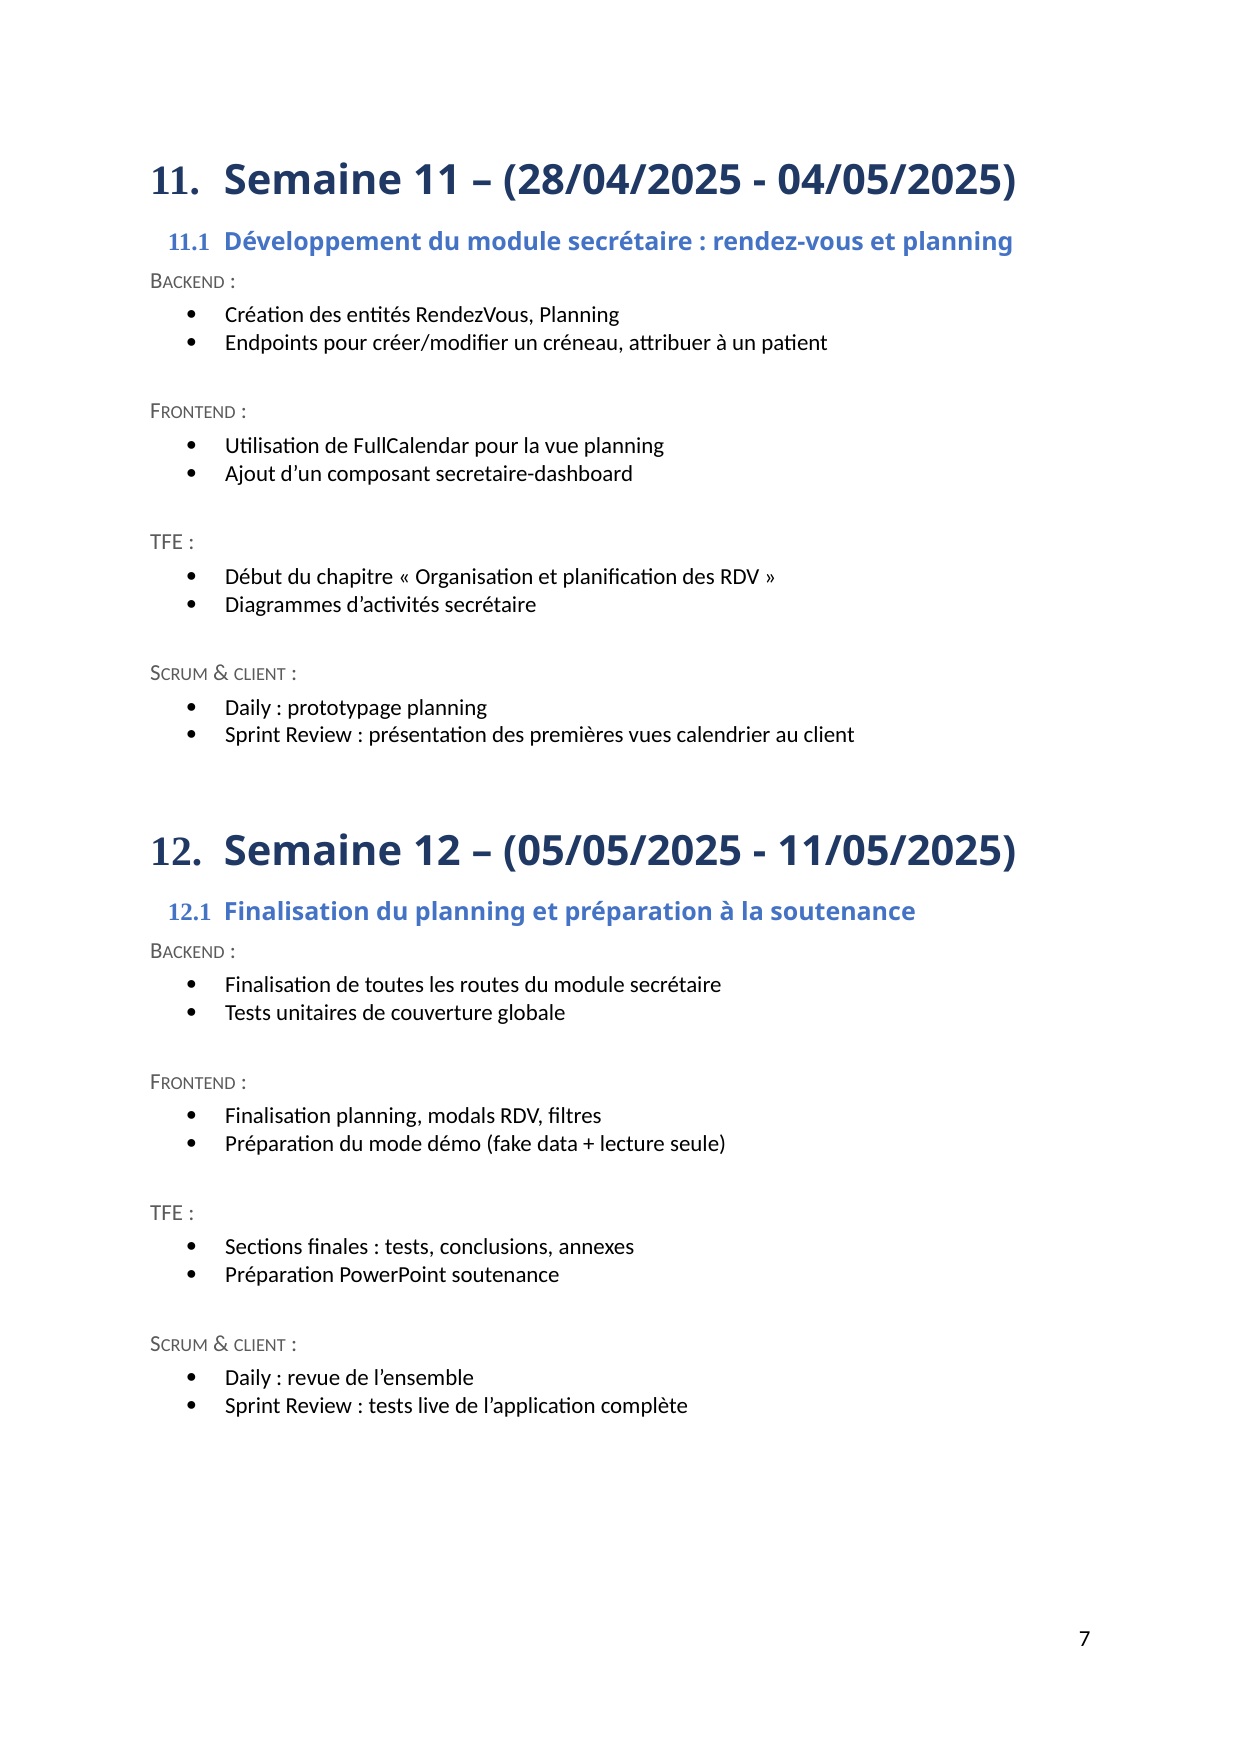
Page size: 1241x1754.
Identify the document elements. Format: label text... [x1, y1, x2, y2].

list Sections finales : tests, conclusions, annexes [187, 1232, 1090, 1260]
text TFE : [150, 1198, 1090, 1226]
subtitle Finalisation du planning et préparation à la soutenance [168, 894, 1090, 928]
list Création des entités RendezVous, Planning [187, 300, 1090, 328]
text Frontend : [150, 397, 1090, 425]
list Daily : revue de l’ensemble [187, 1363, 1090, 1391]
subtitle Développement du module secrétaire : rendez-vous et planning [168, 223, 1090, 257]
list Sprint Review : présentation des premières vues calendrier au client [187, 721, 1090, 749]
list Début du chapitre « Organisation et planification des RDV » [187, 562, 1090, 590]
text Backend : [150, 936, 1090, 964]
list Tests unitaires de couverture globale [187, 998, 1090, 1027]
list Ajout d’un composant secretaire-dashboard [187, 459, 1090, 487]
text TFE : [150, 527, 1090, 556]
list Diagrammes d’activités secrétaire [187, 590, 1090, 618]
list Préparation du mode démo (fake data + lecture seule) [187, 1129, 1090, 1157]
list Sprint Review : tests live de l’application complète [187, 1391, 1090, 1419]
text Scrum & client : [150, 1329, 1090, 1357]
list Daily : prototypage planning [187, 693, 1090, 721]
list Préparation PowerPoint soutenance [187, 1260, 1090, 1288]
text Backend : [150, 266, 1090, 294]
subtitle Semaine 11 – (28/04/2025 - 04/05/2025) [150, 150, 1090, 207]
list Finalisation de toutes les routes du module secrétaire [187, 971, 1090, 998]
subtitle Semaine 12 – (05/05/2025 - 11/05/2025) [150, 820, 1090, 877]
list Finalisation planning, modals RDV, filtres [187, 1101, 1090, 1129]
text Frontend : [150, 1067, 1090, 1095]
text Scrum & client : [150, 658, 1090, 686]
list Utilisation de FullCalendar pour la vue planning [187, 431, 1090, 459]
list Endpoints pour créer/modifier un créneau, attribuer à un patient [187, 328, 1090, 356]
